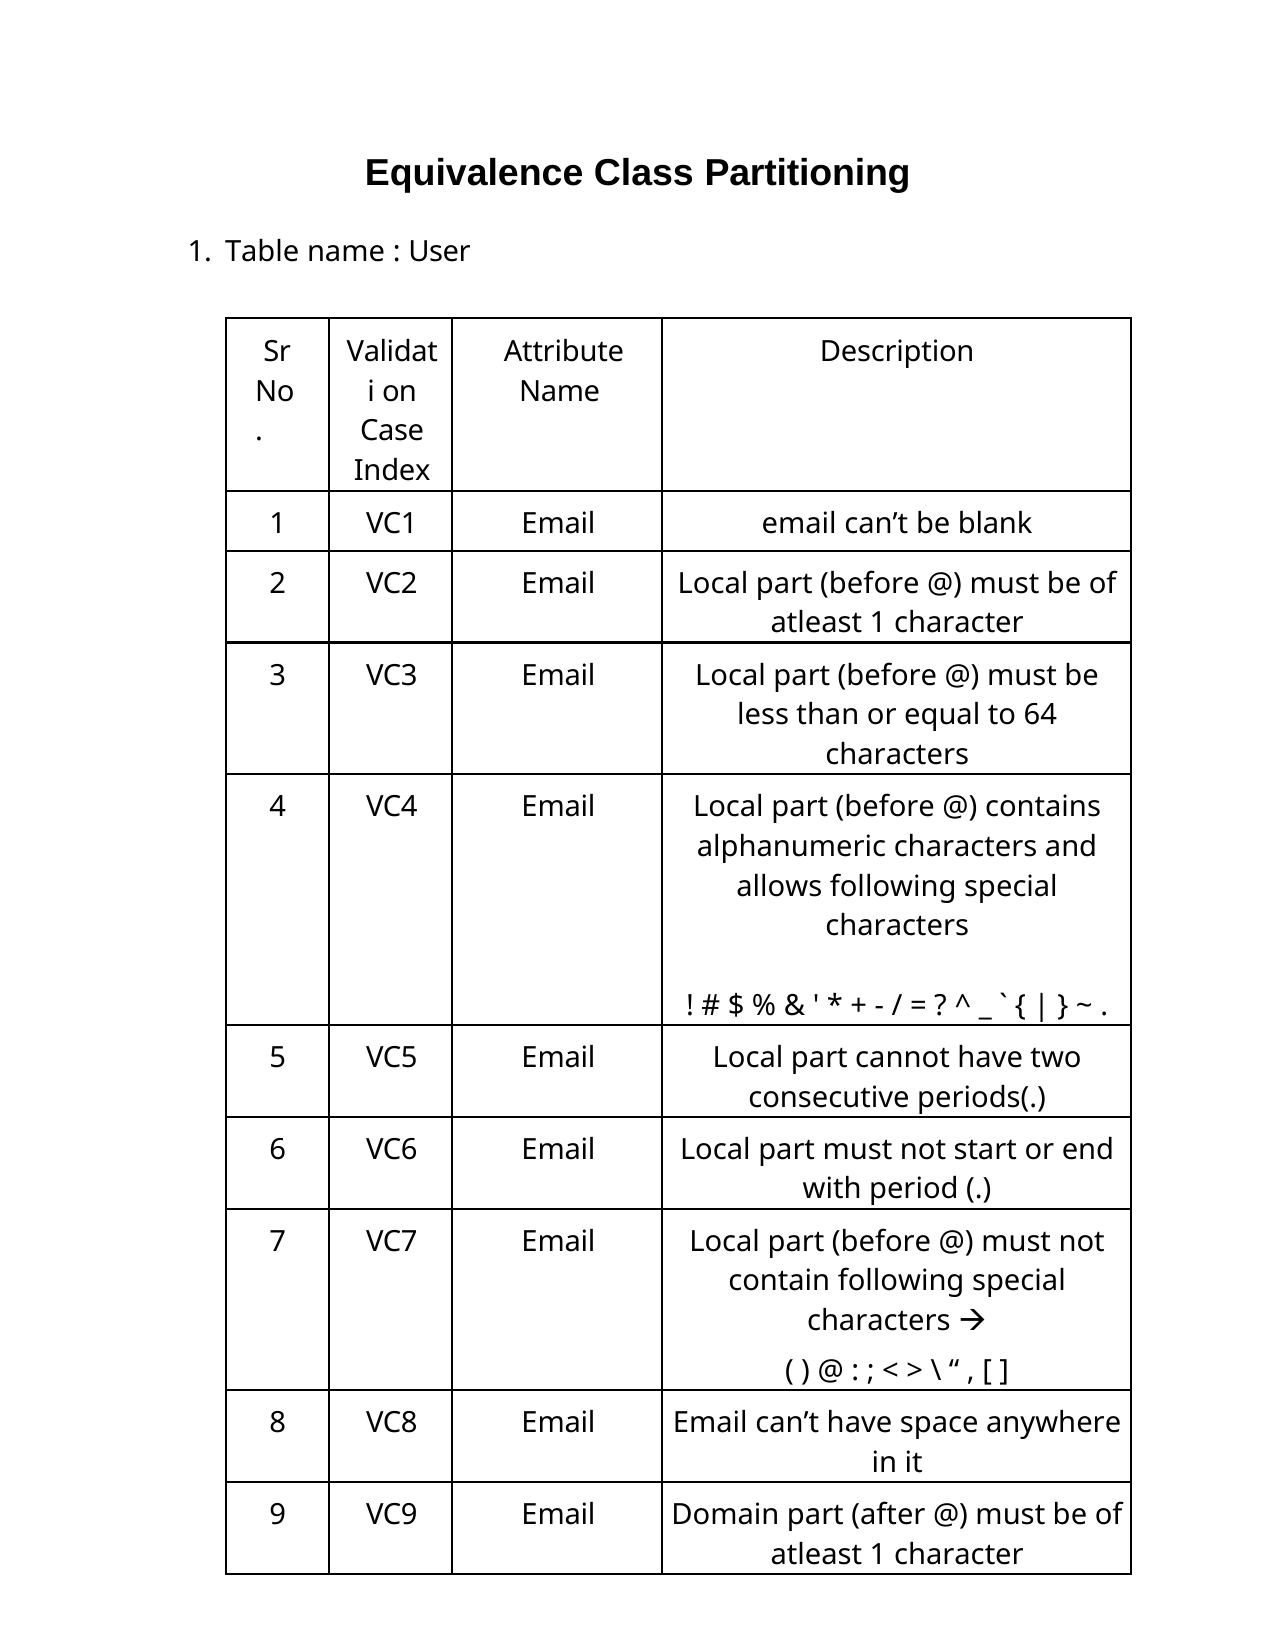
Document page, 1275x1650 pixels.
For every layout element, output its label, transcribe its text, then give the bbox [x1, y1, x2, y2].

table_cell Email can’t have space anywhere in it [663, 1391, 1130, 1481]
table_header Validati on Case Index [330, 319, 451, 490]
table_cell email can’t be blank [663, 492, 1130, 549]
table_cell VC5 [330, 1026, 451, 1116]
table_cell Email [453, 1026, 661, 1116]
table_header Description [663, 319, 1130, 490]
table_cell 9 [227, 1483, 328, 1573]
table_cell Local part (before @) must be of atleast 1 character [663, 552, 1130, 641]
table_cell 5 [227, 1026, 328, 1116]
table_cell VC2 [330, 552, 451, 641]
table_cell Local part must not start or end with period (.) [663, 1118, 1130, 1207]
table_cell Local part (before @) must not contain following special characters ( ) @ : ; < > \ “ , [ ] [663, 1210, 1130, 1389]
list Table name : User [187, 230, 1139, 269]
table_cell Email [453, 1210, 661, 1389]
table_cell VC9 [330, 1483, 451, 1573]
table_cell VC3 [330, 644, 451, 773]
table_cell Email [453, 644, 661, 773]
table_cell 6 [227, 1118, 328, 1207]
table_cell Email [453, 1483, 661, 1573]
table_cell 4 [227, 775, 328, 1024]
table_cell Domain part (after @) must be of atleast 1 character [663, 1483, 1130, 1573]
table_cell Email [453, 1118, 661, 1207]
table_cell VC6 [330, 1118, 451, 1207]
table_header Sr No. [227, 319, 328, 490]
table_cell VC7 [330, 1210, 451, 1389]
table_cell Email [453, 775, 661, 1024]
table_cell VC4 [330, 775, 451, 1024]
title Equivalence Class Partitioning [177, 150, 1098, 193]
table_cell VC1 [330, 492, 451, 549]
table_cell Email [453, 552, 661, 641]
table_cell 8 [227, 1391, 328, 1481]
table_cell 7 [227, 1210, 328, 1389]
table_cell 1 [227, 492, 328, 549]
table_cell Local part cannot have two consecutive periods(.) [663, 1026, 1130, 1116]
table_cell 3 [227, 644, 328, 773]
table_cell Local part (before @) must be less than or equal to 64 characters [663, 644, 1130, 773]
table_cell VC8 [330, 1391, 451, 1481]
table_cell Local part (before @) contains alphanumeric characters and allows following special characters ! # $ % & ' * + - / = ? ^ _ ` { | } ~ . [663, 775, 1130, 1024]
table_cell 2 [227, 552, 328, 641]
table_header Attribute Name [453, 319, 661, 490]
table_cell Email [453, 492, 661, 549]
table_cell Email [453, 1391, 661, 1481]
